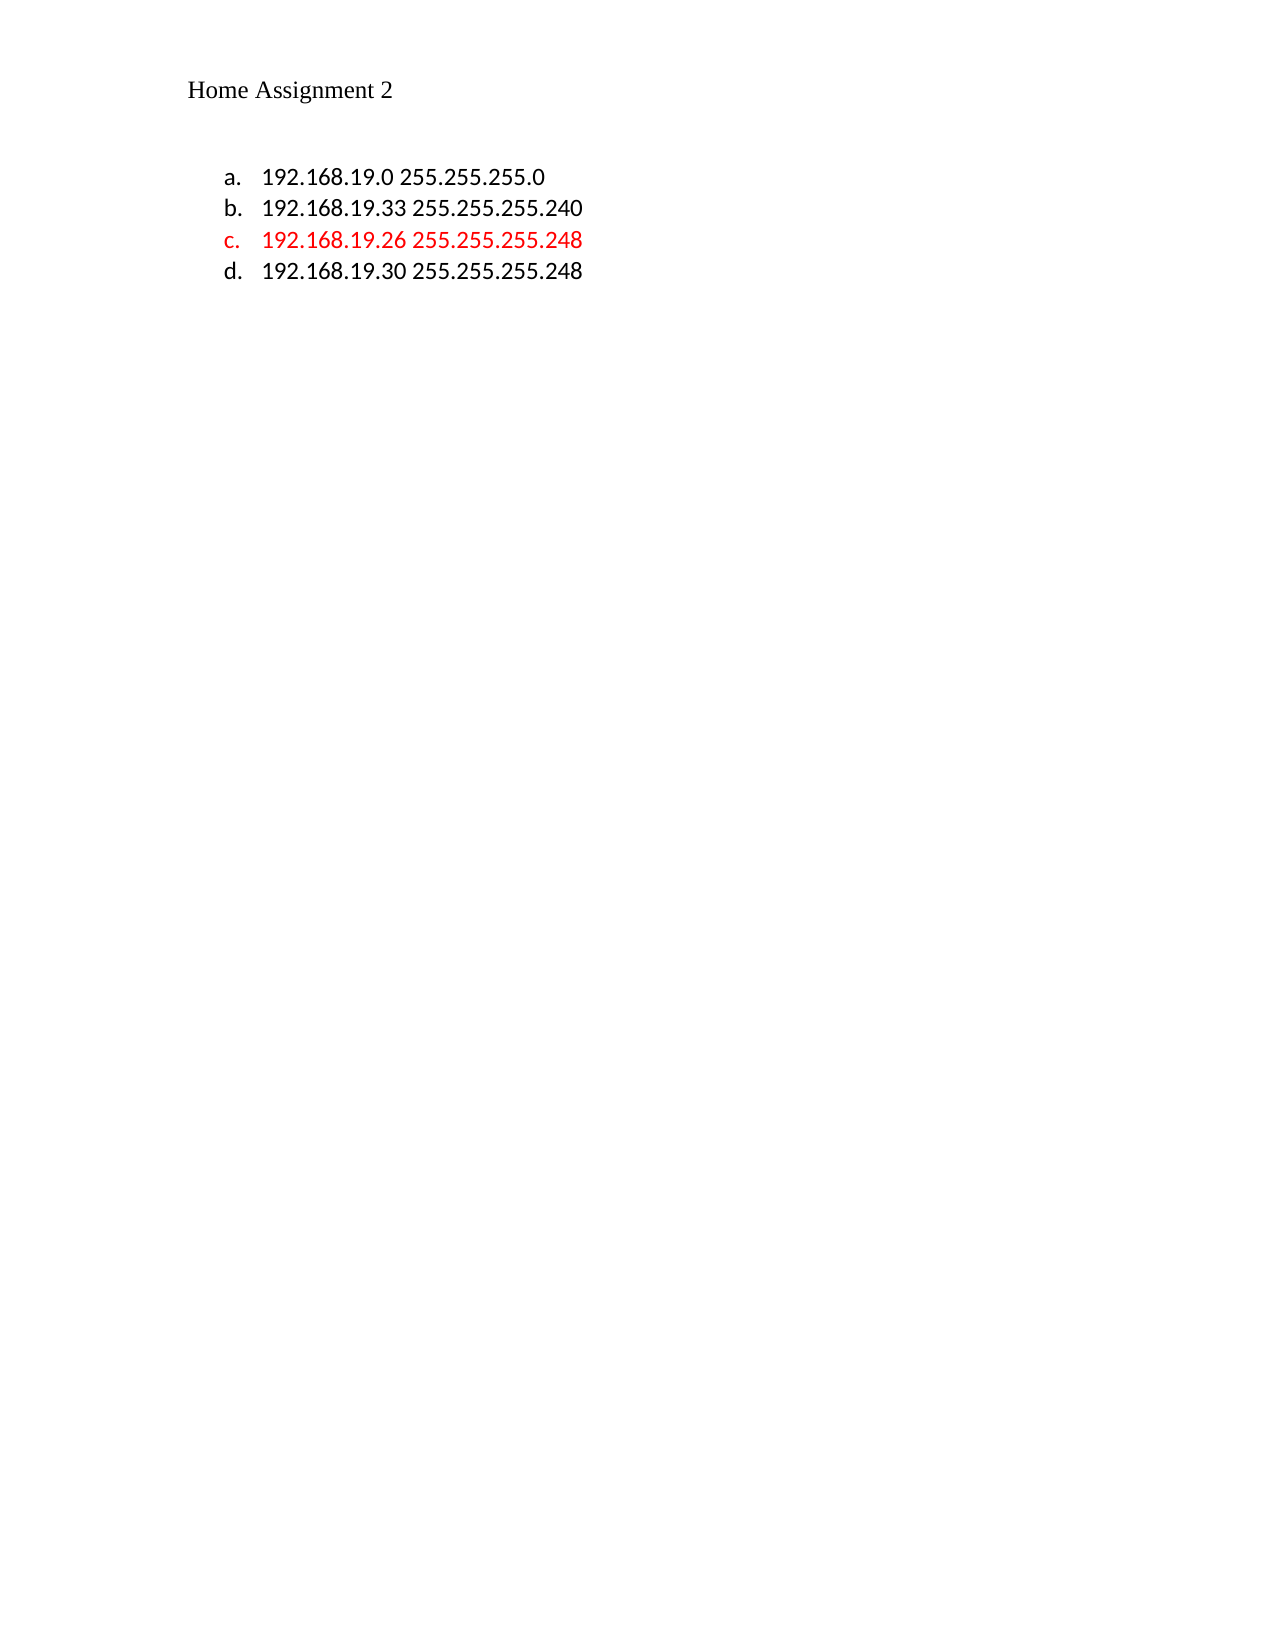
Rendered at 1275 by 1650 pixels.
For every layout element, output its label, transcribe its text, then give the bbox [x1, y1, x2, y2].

list 192.168.19.30 255.255.255.248 [223, 255, 964, 286]
list 192.168.19.0 255.255.255.0 [223, 161, 964, 192]
list 192.168.19.33 255.255.255.240 [223, 193, 964, 223]
list 192.168.19.26 255.255.255.248 [223, 224, 964, 254]
